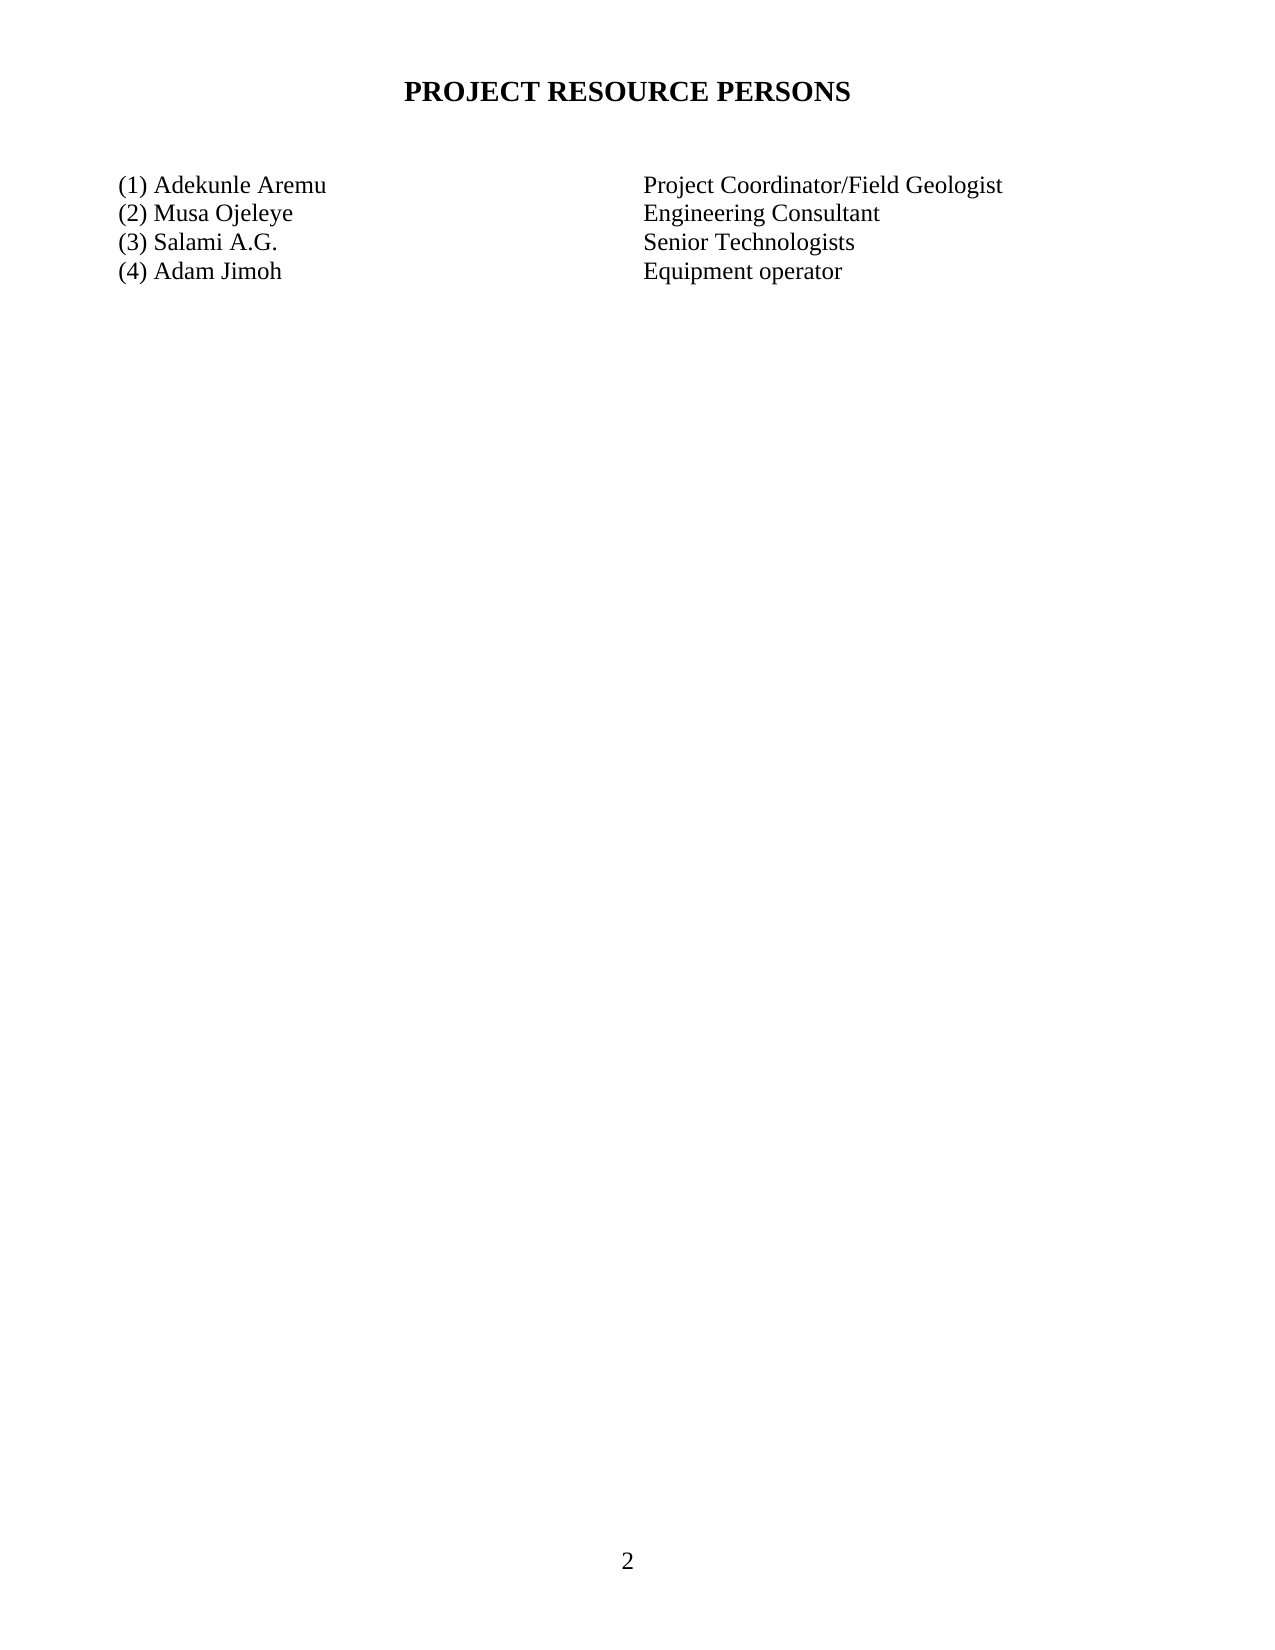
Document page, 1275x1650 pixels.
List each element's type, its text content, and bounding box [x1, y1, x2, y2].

text (4) Adam Jimoh Equipment operator [118, 256, 1137, 285]
text (3) Salami A.G. Senior Technologists [118, 227, 1137, 256]
text (1) Adekunle Aremu Project Coordinator/Field Geologist [118, 170, 1137, 198]
text PROJECT RESOURCE PERSONS [118, 74, 1137, 107]
text (2) Musa Ojeleye Engineering Consultant [118, 198, 1137, 227]
